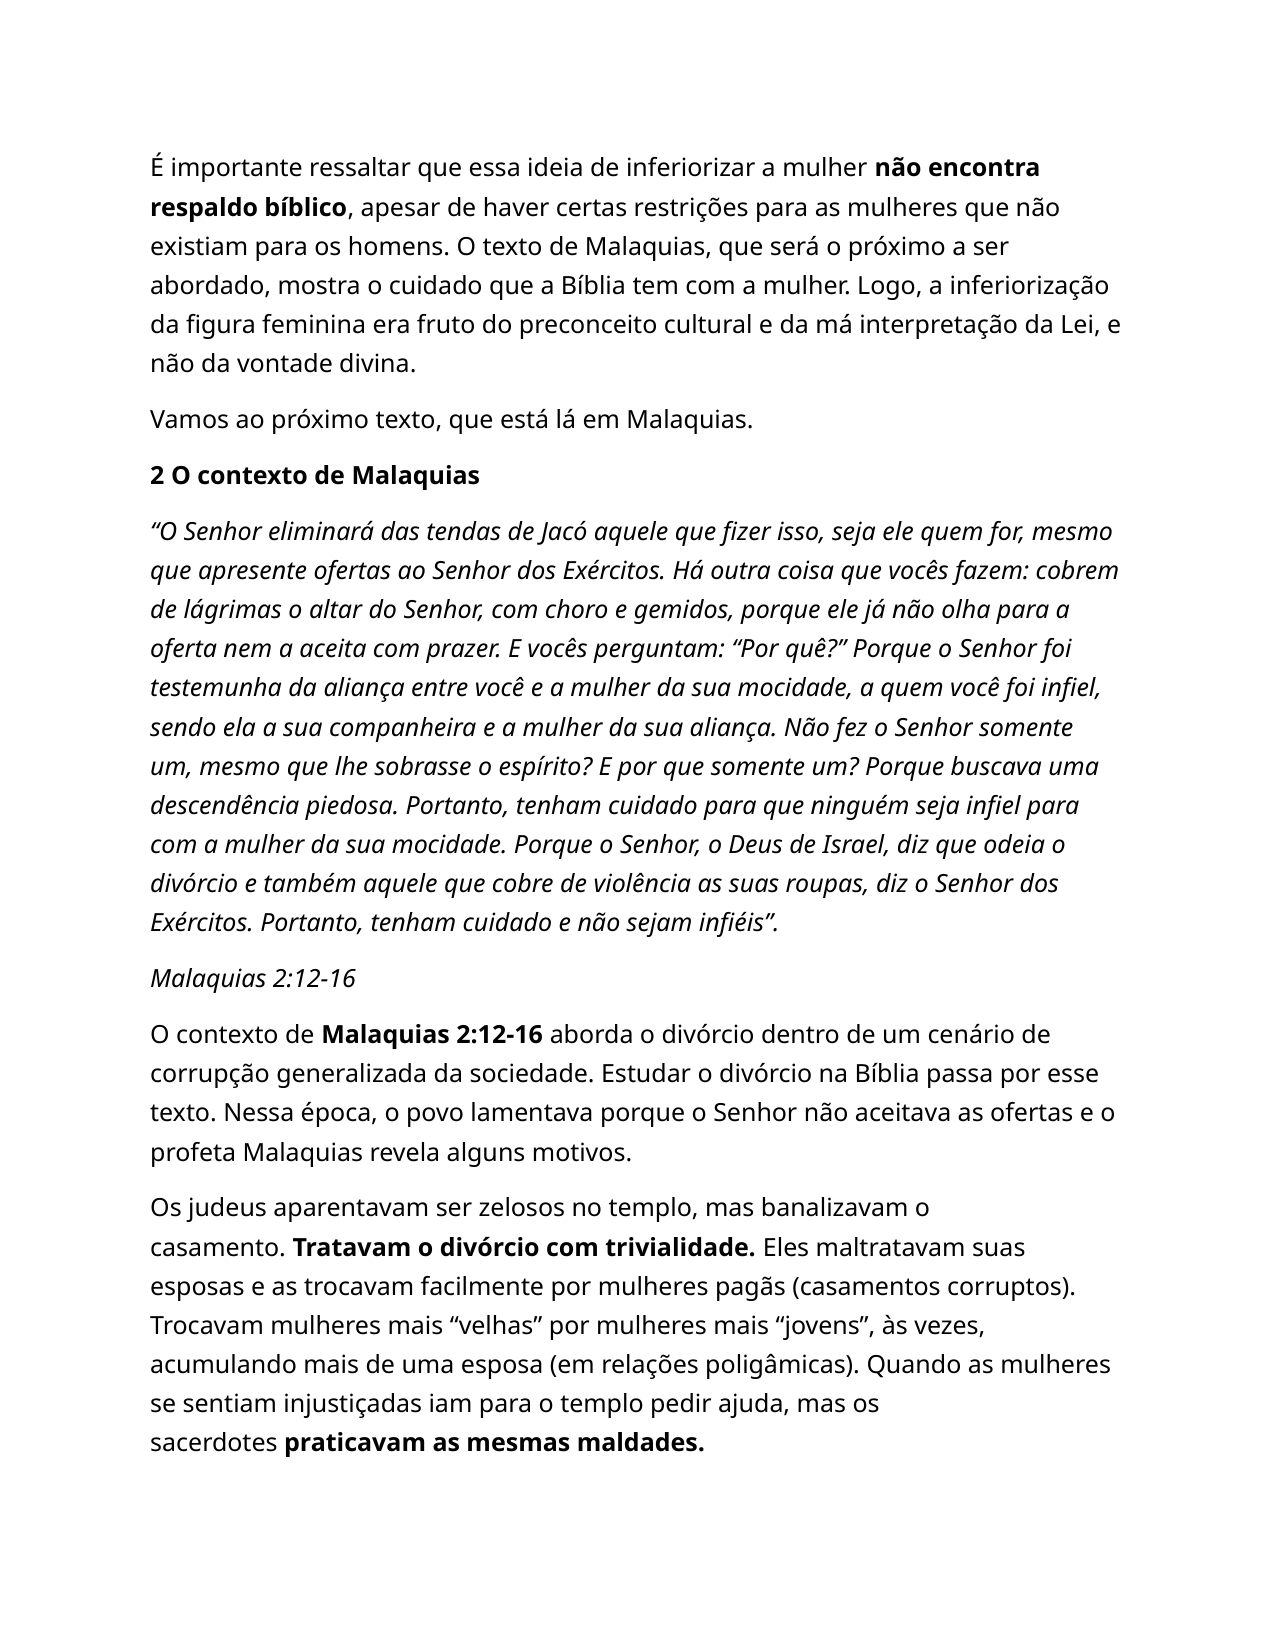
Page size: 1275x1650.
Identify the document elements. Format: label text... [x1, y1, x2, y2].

text É importante ressaltar que essa ideia de inferiorizar a mulher não encontra respaldo bíblico, apesar de haver certas restrições para as mulheres que não existiam para os homens. O texto de Malaquias, que será o próximo a ser abordado, mostra o cuidado que a Bíblia tem com a mulher. Logo, a inferiorização da figura feminina era fruto do preconceito cultural e da má interpretação da Lei, e não da vontade divina. [150, 150, 1125, 380]
text Malaquias 2:12-16 [150, 961, 1125, 995]
text 2 O contexto de Malaquias [150, 457, 1125, 492]
text Vamos ao próximo texto, que está lá em Malaquias. [150, 402, 1125, 436]
text “O Senhor eliminará das tendas de Jacó aquele que fizer isso, seja ele quem for, mesmo que apresente ofertas ao Senhor dos Exércitos. Há outra coisa que vocês fazem: cobrem de lágrimas o altar do Senhor, com choro e gemidos, porque ele já não olha para a oferta nem a aceita com prazer. E vocês perguntam: “Por quê?” Porque o Senhor foi testemunha da aliança entre você e a mulher da sua mocidade, a quem você foi infiel, sendo ela a sua companheira e a mulher da sua aliança. Não fez o Senhor somente um, mesmo que lhe sobrasse o espírito? E por que somente um? Porque buscava uma descendência piedosa. Portanto, tenham cuidado para que ninguém seja infiel para com a mulher da sua mocidade. Porque o Senhor, o Deus de Israel, diz que odeia o divórcio e também aquele que cobre de violência as suas roupas, diz o Senhor dos Exércitos. Portanto, tenham cuidado e não sejam infiéis”. [150, 513, 1125, 939]
text O contexto de Malaquias 2:12-16 aborda o divórcio dentro de um cenário de corrupção generalizada da sociedade. Estudar o divórcio na Bíblia passa por esse texto. Nessa época, o povo lamentava porque o Senhor não aceitava as ofertas e o profeta Malaquias revela alguns motivos. [150, 1017, 1125, 1168]
text Os judeus aparentavam ser zelosos no templo, mas banalizavam o casamento. Tratavam o divórcio com trivialidade. Eles maltratavam suas esposas e as trocavam facilmente por mulheres pagãs (casamentos corruptos). Trocavam mulheres mais “velhas” por mulheres mais “jovens”, às vezes, acumulando mais de uma esposa (em relações poligâmicas). Quando as mulheres se sentiam injustiçadas iam para o templo pedir ajuda, mas os sacerdotes praticavam as mesmas maldades. [150, 1190, 1125, 1459]
